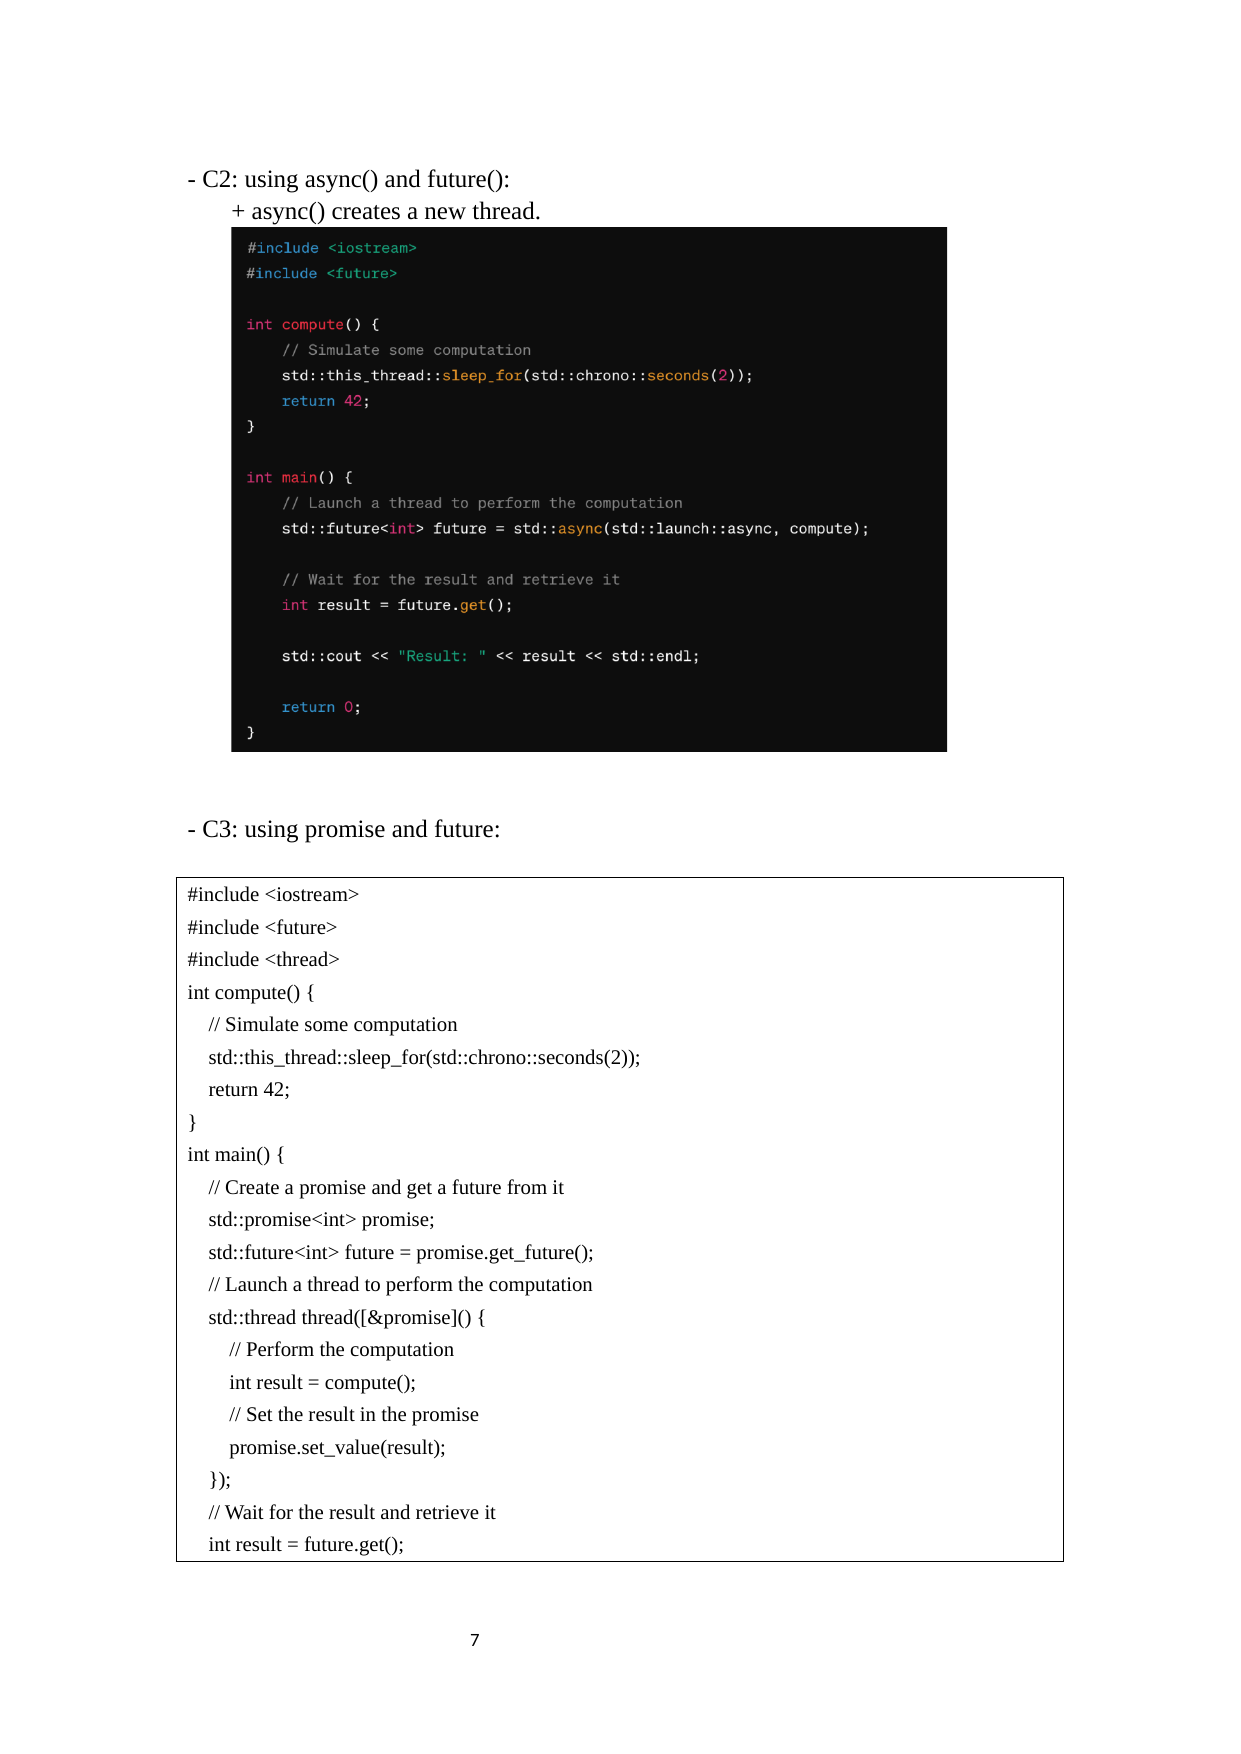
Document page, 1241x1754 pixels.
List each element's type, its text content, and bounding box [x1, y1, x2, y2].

list + async() creates a new thread. [187, 194, 1053, 227]
list - C3: using promise and future: [187, 812, 1053, 844]
list - C2: using async() and future(): [187, 162, 1053, 194]
picture [231, 227, 948, 752]
